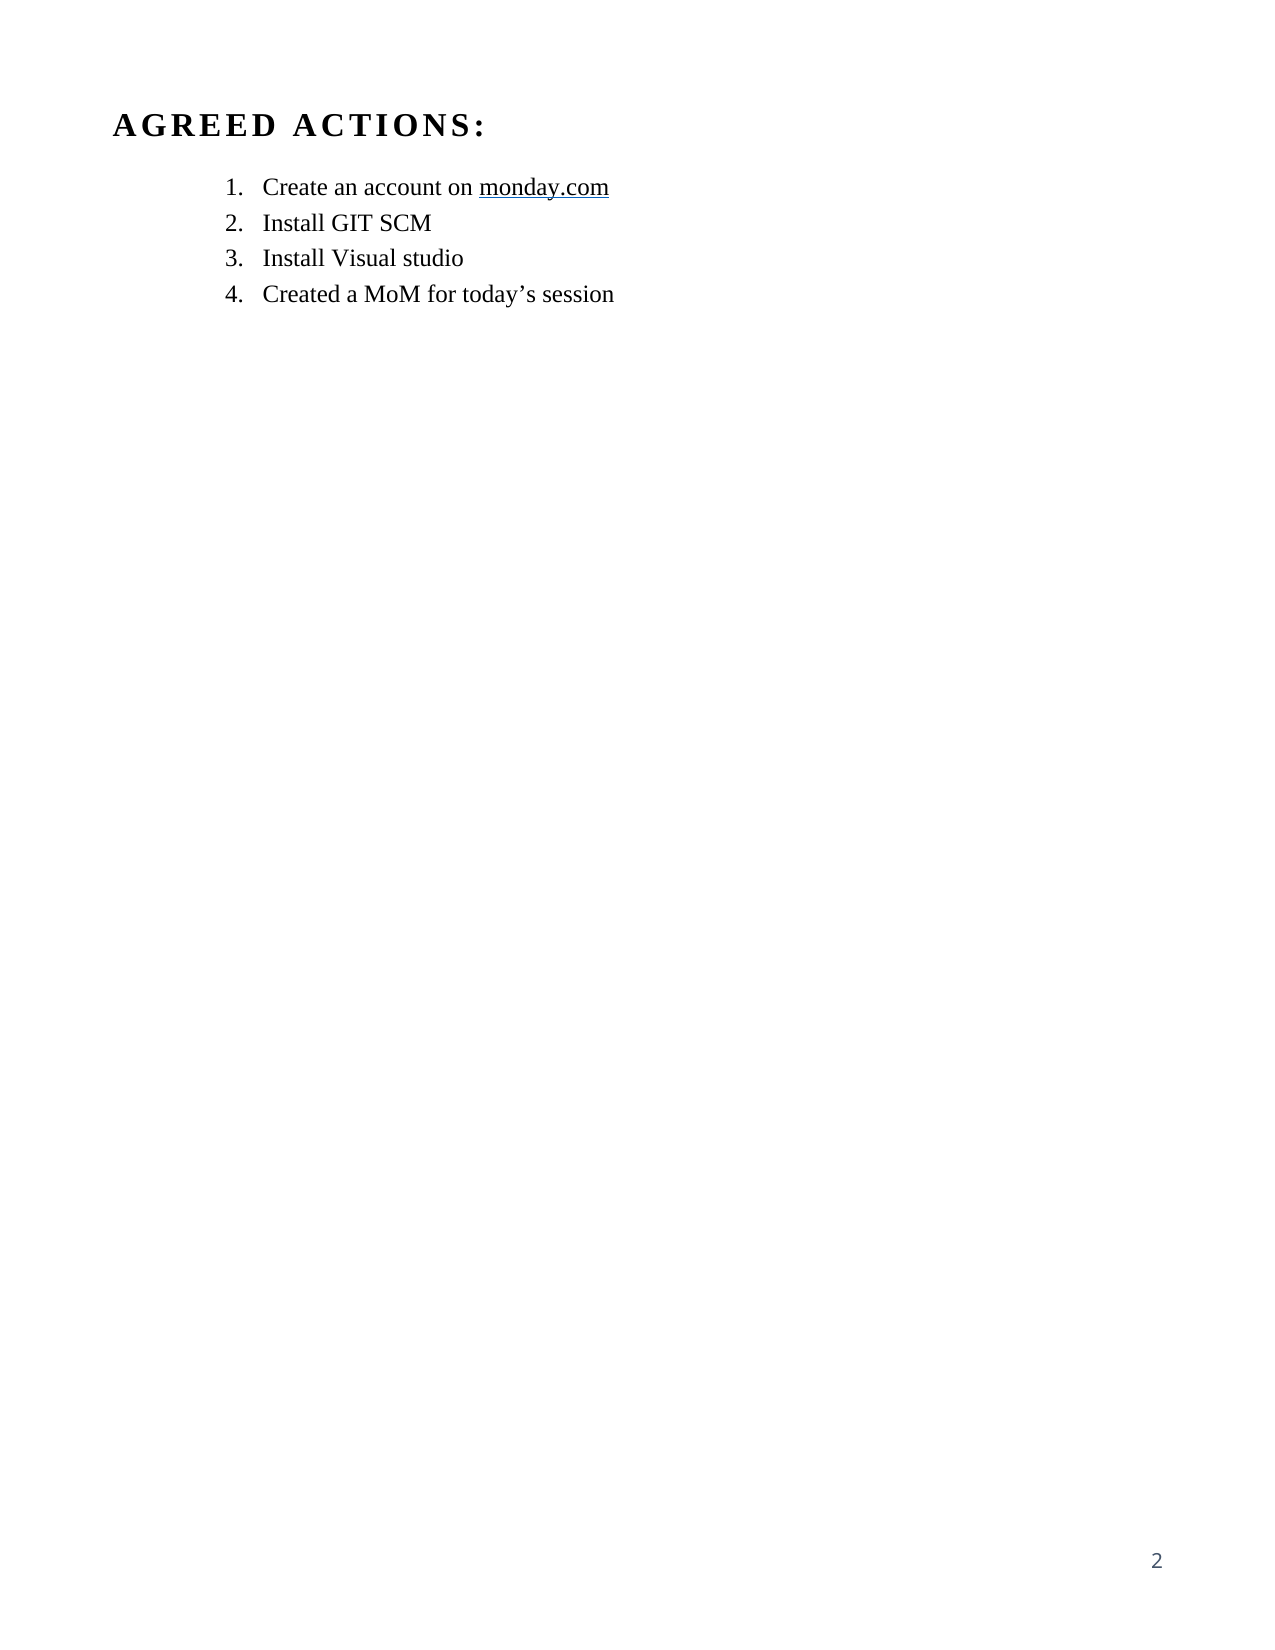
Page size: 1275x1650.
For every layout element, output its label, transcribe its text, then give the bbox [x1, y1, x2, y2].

subtitle Created a MoM for today’s session [225, 279, 1162, 308]
subtitle Agreed Actions: [112, 105, 1162, 143]
subtitle Install GIT SCM [225, 208, 1162, 237]
subtitle Install Visual studio [225, 243, 1162, 272]
subtitle Create an account on monday.com [225, 172, 1162, 201]
